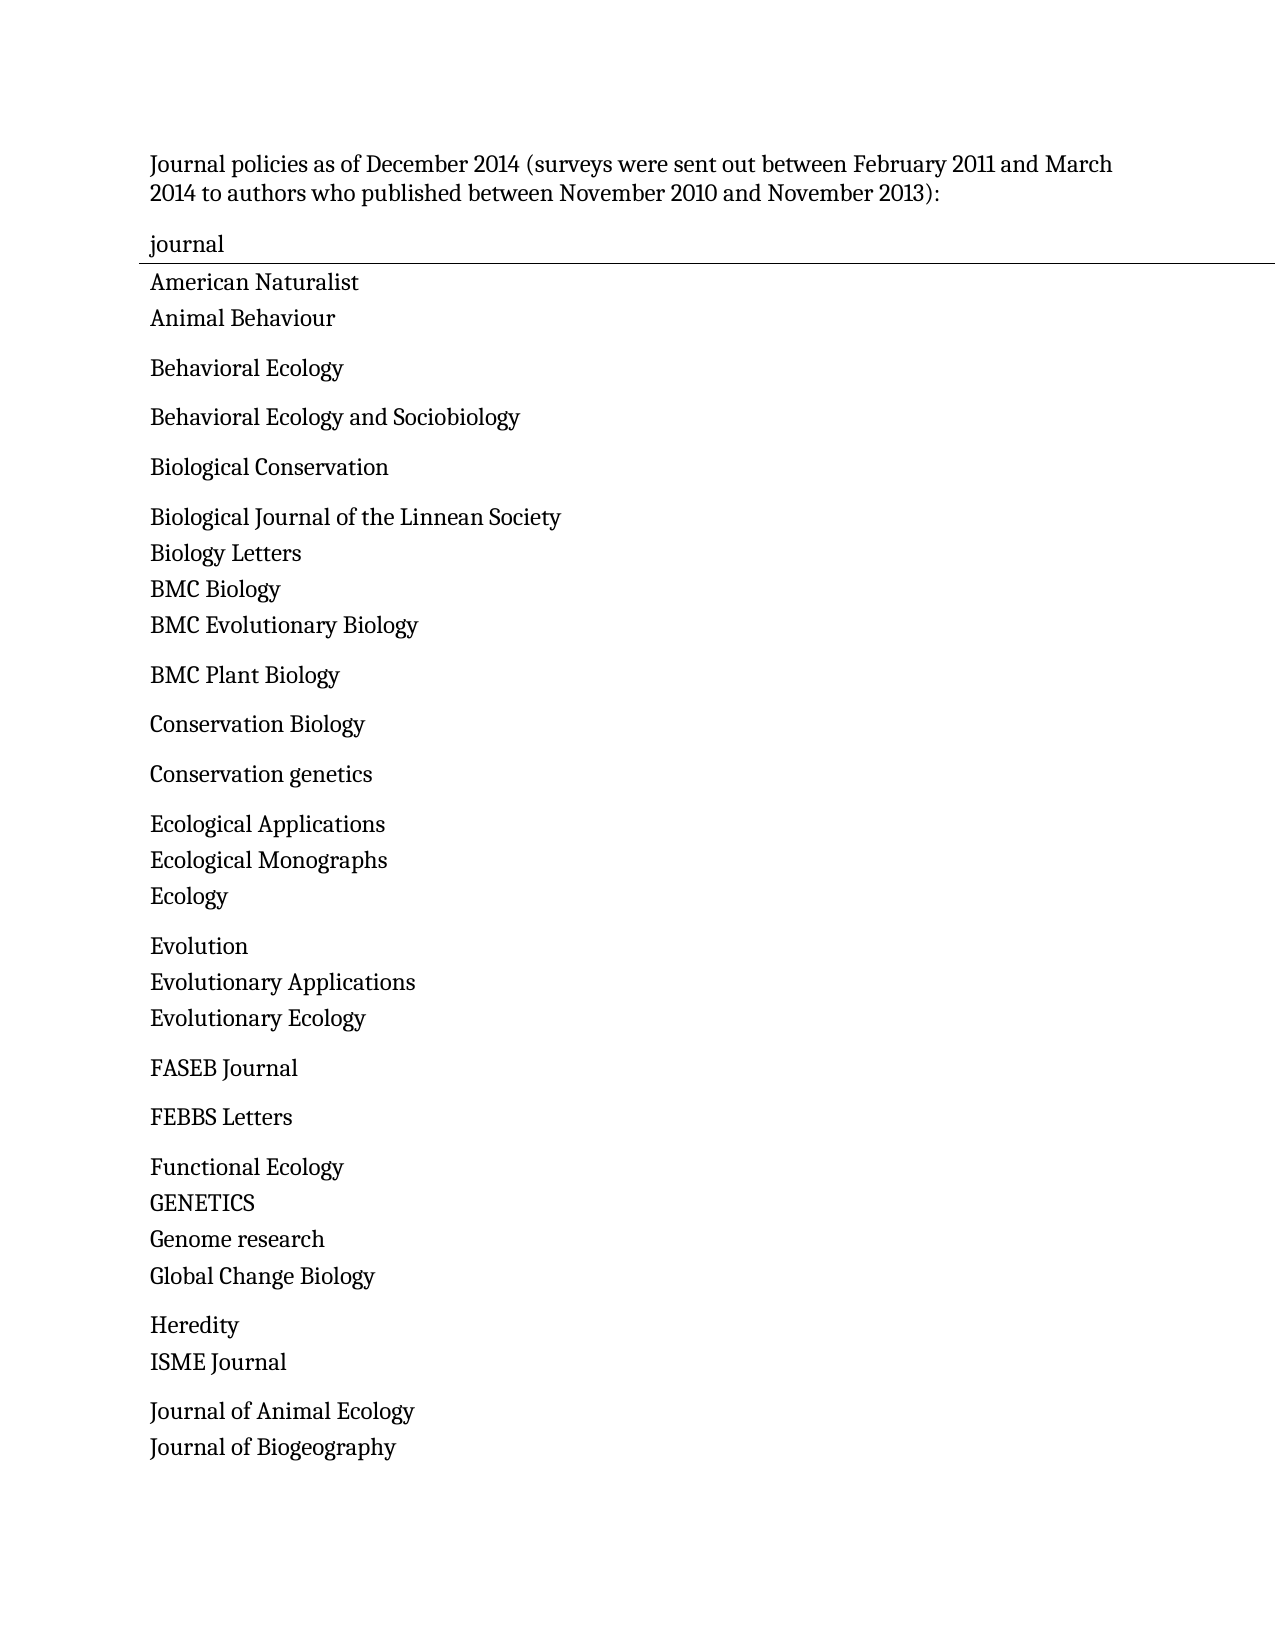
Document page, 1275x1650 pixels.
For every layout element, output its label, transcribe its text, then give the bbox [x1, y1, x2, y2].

table_cell Biology Letters [139, 535, 1275, 571]
table_cell Ecological Monographs [139, 842, 1275, 878]
table_cell Journal of Biogeography [139, 1430, 1275, 1479]
table_cell BMC Evolutionary Biology [139, 608, 1275, 657]
table_cell Animal Behaviour [139, 300, 1275, 350]
table_cell Global Change Biology [139, 1258, 1275, 1307]
table_cell Conservation genetics [139, 756, 1275, 806]
table_cell Behavioral Ecology and Sociobiology [139, 400, 1275, 449]
table_cell Ecology [139, 878, 1275, 928]
table_cell Conservation Biology [139, 707, 1275, 756]
table_cell FEBBS Letters [139, 1100, 1275, 1149]
table_cell Biological Journal of the Linnean Society [139, 499, 1275, 535]
table_cell Journal of Animal Ecology [139, 1393, 1275, 1429]
table_cell Behavioral Ecology [139, 350, 1275, 399]
table_cell GENETICS [139, 1185, 1275, 1222]
table_cell Biological Conservation [139, 449, 1275, 499]
table_cell American Naturalist [139, 264, 1275, 300]
table_cell Functional Ecology [139, 1149, 1275, 1185]
table_cell Evolutionary Ecology [139, 1000, 1275, 1050]
table_cell FASEB Journal [139, 1050, 1275, 1099]
table_cell BMC Plant Biology [139, 657, 1275, 707]
table_cell BMC Biology [139, 571, 1275, 607]
table_cell Evolution [139, 928, 1275, 964]
table_cell Heredity [139, 1308, 1275, 1344]
table_cell Evolutionary Applications [139, 964, 1275, 1000]
table_cell Ecological Applications [139, 806, 1275, 842]
table_cell ISME Journal [139, 1344, 1275, 1393]
text Journal policies as of December 2014 (surveys were sent out between February 2011 and March 2014 to authors who published between November 2010 and November 2013): [150, 150, 1125, 207]
table_header journal [139, 226, 1275, 262]
table_cell Genome research [139, 1222, 1275, 1258]
